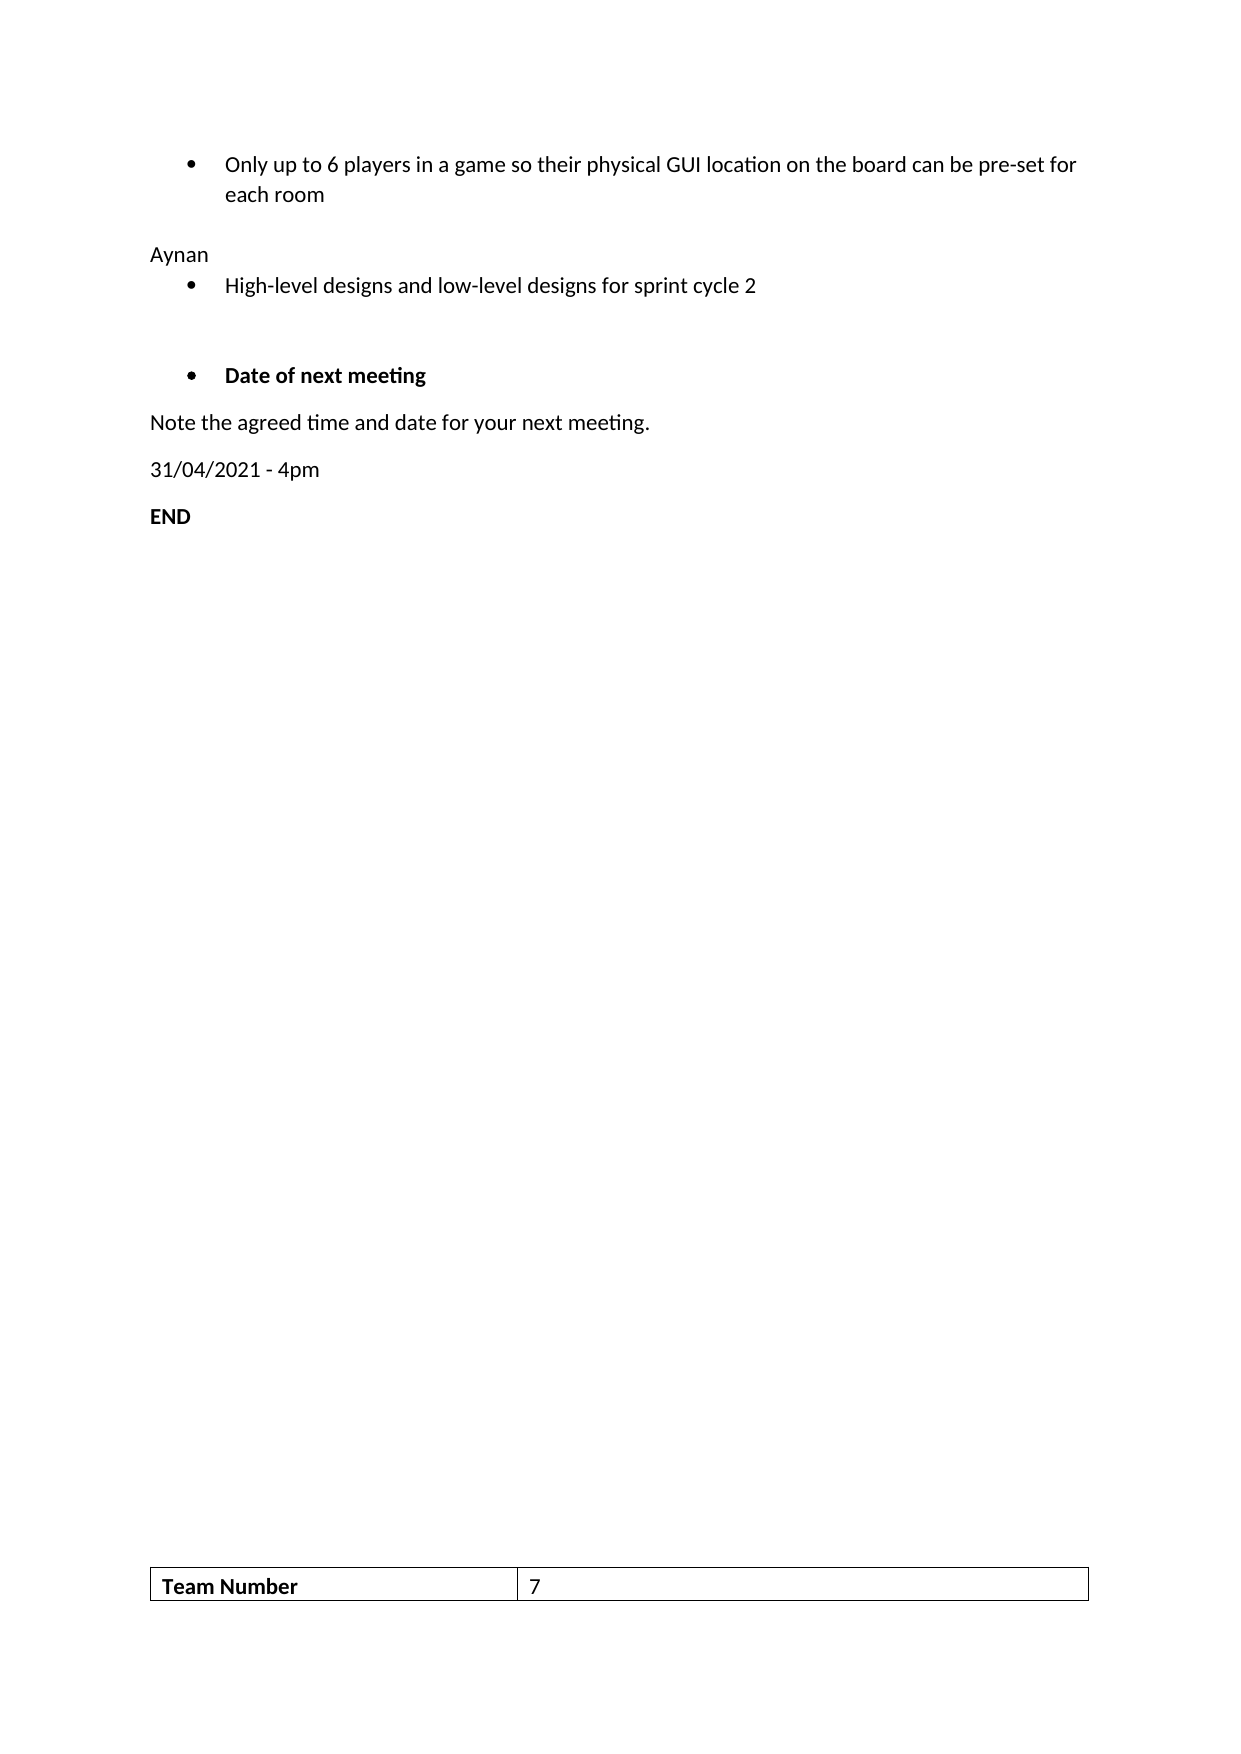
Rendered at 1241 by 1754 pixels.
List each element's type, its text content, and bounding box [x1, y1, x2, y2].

list Date of next meeting [187, 361, 1090, 389]
table_header 7 [518, 1568, 1088, 1600]
text END [150, 502, 1090, 530]
text Note the agreed time and date for your next meeting. [150, 408, 1090, 436]
text Aynan [150, 241, 1090, 269]
list Only up to 6 players in a game so their physical GUI location on the board can be pre-set for each room [187, 150, 1090, 208]
table_header Team Number [151, 1568, 517, 1600]
list High-level designs and low-level designs for sprint cycle 2 [187, 271, 1090, 299]
text 31/04/2021 - 4pm [150, 455, 1090, 483]
